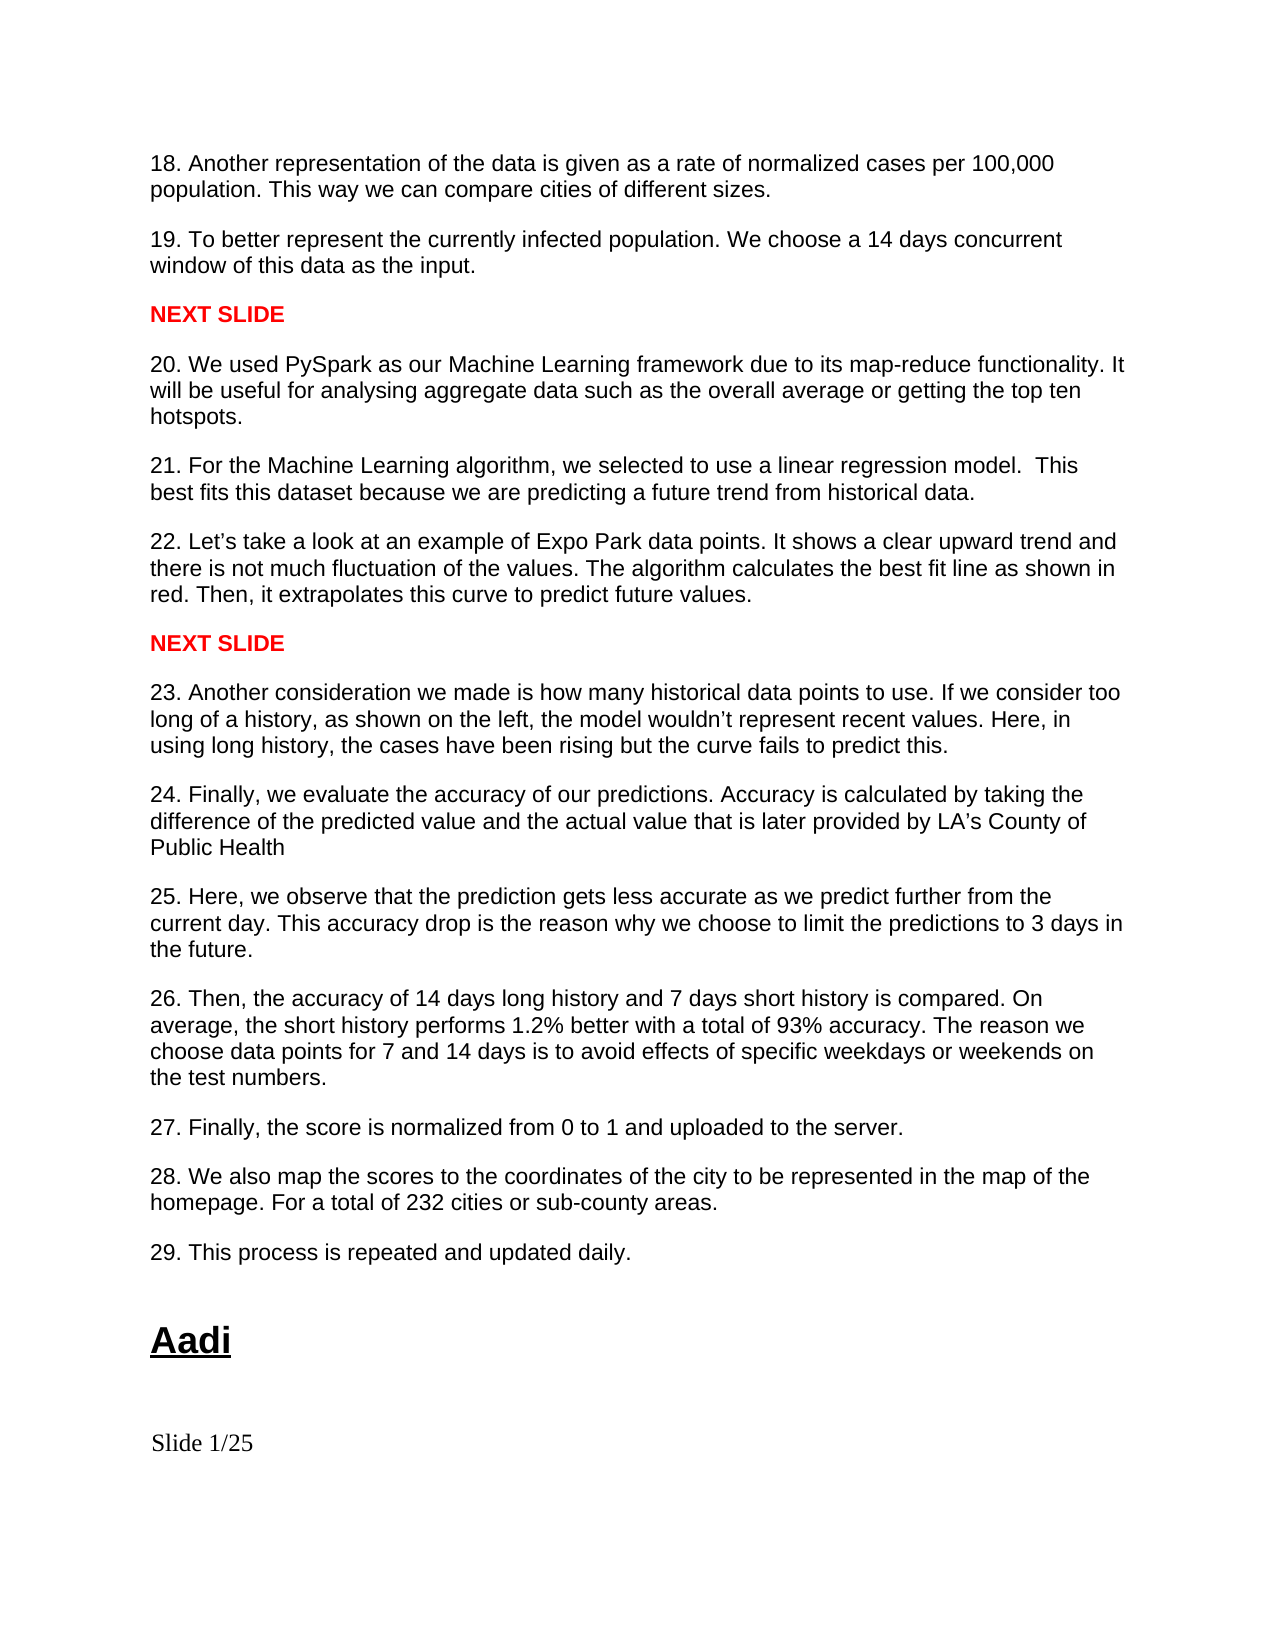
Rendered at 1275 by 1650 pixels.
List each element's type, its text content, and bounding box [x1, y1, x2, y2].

text 29. This process is repeated and updated daily. [150, 1238, 1125, 1265]
text 20. We used PySpark as our Machine Learning framework due to its map-reduce functionality. It will be useful for analysing aggregate data such as the overall average or getting the top ten hotspots. [150, 351, 1125, 429]
text 18. Another representation of the data is given as a rate of normalized cases per 100,000 population. This way we can compare cities of different sizes. [150, 150, 1125, 203]
text 19. To better represent the currently infected population. We choose a 14 days concurrent window of this data as the input. [150, 226, 1125, 278]
text 24. Finally, we evaluate the accuracy of our predictions. Accuracy is calculated by taking the difference of the predicted value and the actual value that is later provided by LA’s County of Public Health [150, 781, 1125, 860]
text 23. Another consideration we made is how many historical data points to use. If we consider too long of a history, as shown on the left, the model wouldn’t represent recent values. Here, in using long history, the cases have been rising but the curve fails to predict this. [150, 679, 1125, 758]
text 21. For the Machine Learning algorithm, we selected to use a linear regression model. This best fits this dataset because we are predicting a future trend from historical data. [150, 452, 1125, 505]
text 27. Finally, the score is normalized from 0 to 1 and uploaded to the server. [150, 1114, 1125, 1140]
text Slide 1/25 [151, 1428, 1125, 1457]
text 22. Let’s take a look at an example of Expo Park data points. It shows a clear upward trend and there is not much fluctuation of the values. The algorithm calculates the best fit line as shown in red. Then, it extrapolates this curve to predict future values. [150, 528, 1125, 607]
text NEXT SLIDE [150, 630, 1125, 656]
text 26. Then, the accuracy of 14 days long history and 7 days short history is compared. On average, the short history performs 1.2% better with a total of 93% accuracy. The reason we choose data points for 7 and 14 days is to avoid effects of specific weekdays or weekends on the test numbers. [150, 985, 1125, 1091]
text 28. We also map the scores to the coordinates of the city to be represented in the map of the homepage. For a total of 232 cities or sub-county areas. [150, 1163, 1125, 1216]
text 25. Here, we observe that the prediction gets less accurate as we predict further from the current day. This accuracy drop is the reason why we choose to limit the predictions to 3 days in the future. [150, 883, 1125, 962]
text NEXT SLIDE [150, 301, 1125, 328]
text Aadi [150, 1318, 1125, 1361]
